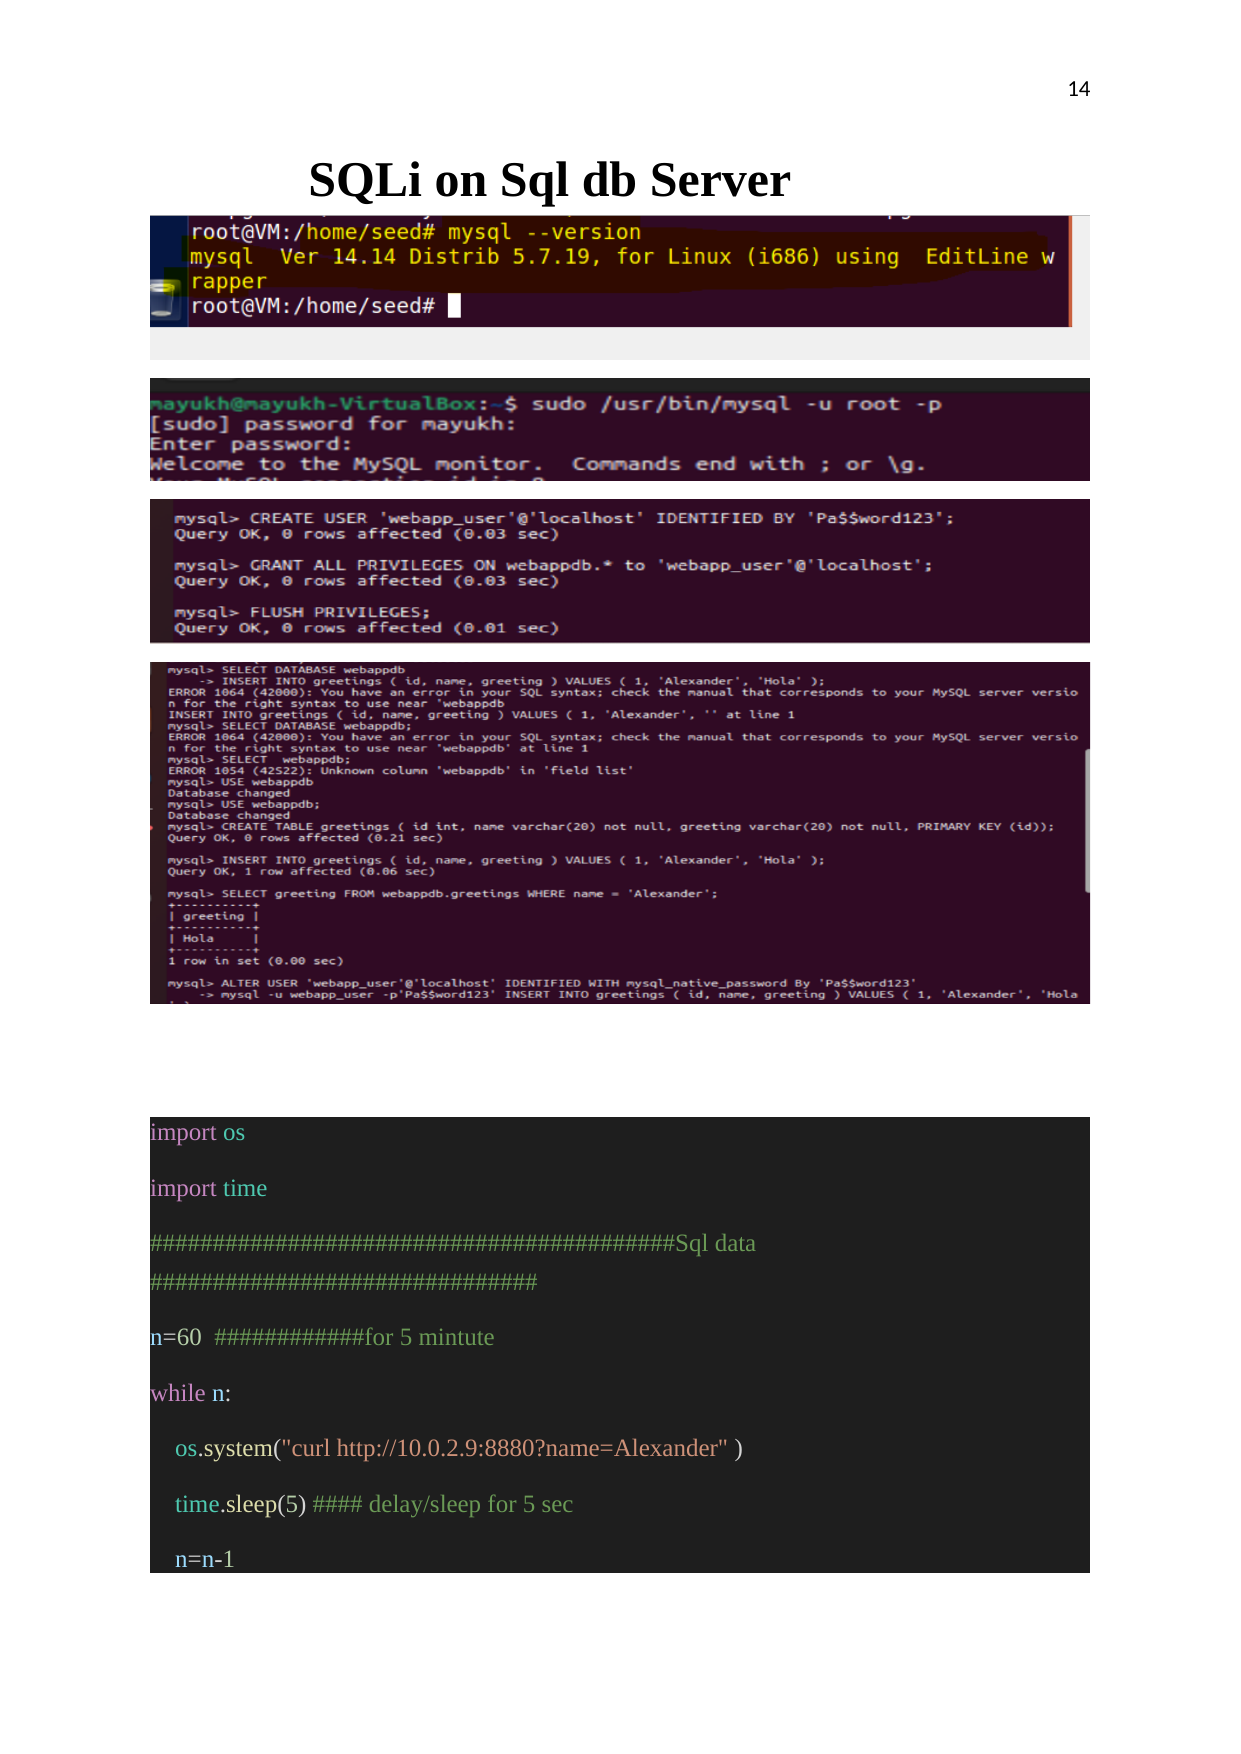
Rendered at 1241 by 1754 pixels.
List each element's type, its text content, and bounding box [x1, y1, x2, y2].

text time.sleep(5) #### delay/sleep for 5 sec [150, 1489, 1090, 1517]
picture [150, 662, 1091, 1004]
picture [150, 378, 1090, 481]
subtitle SQLi on Sql db Server [150, 150, 1090, 207]
text import time [150, 1173, 1090, 1202]
text n=n-1 [150, 1544, 1090, 1573]
text os.system("curl http://10.0.2.9:8880?name=Alexander" ) [150, 1433, 1090, 1462]
picture [150, 499, 1090, 644]
text ##########################################Sql data ############################### [150, 1228, 1090, 1296]
picture [150, 212, 1090, 360]
text while n: [150, 1378, 1090, 1407]
text import os [150, 1117, 1090, 1146]
text n=60 ############for 5 mintute [150, 1322, 1090, 1351]
